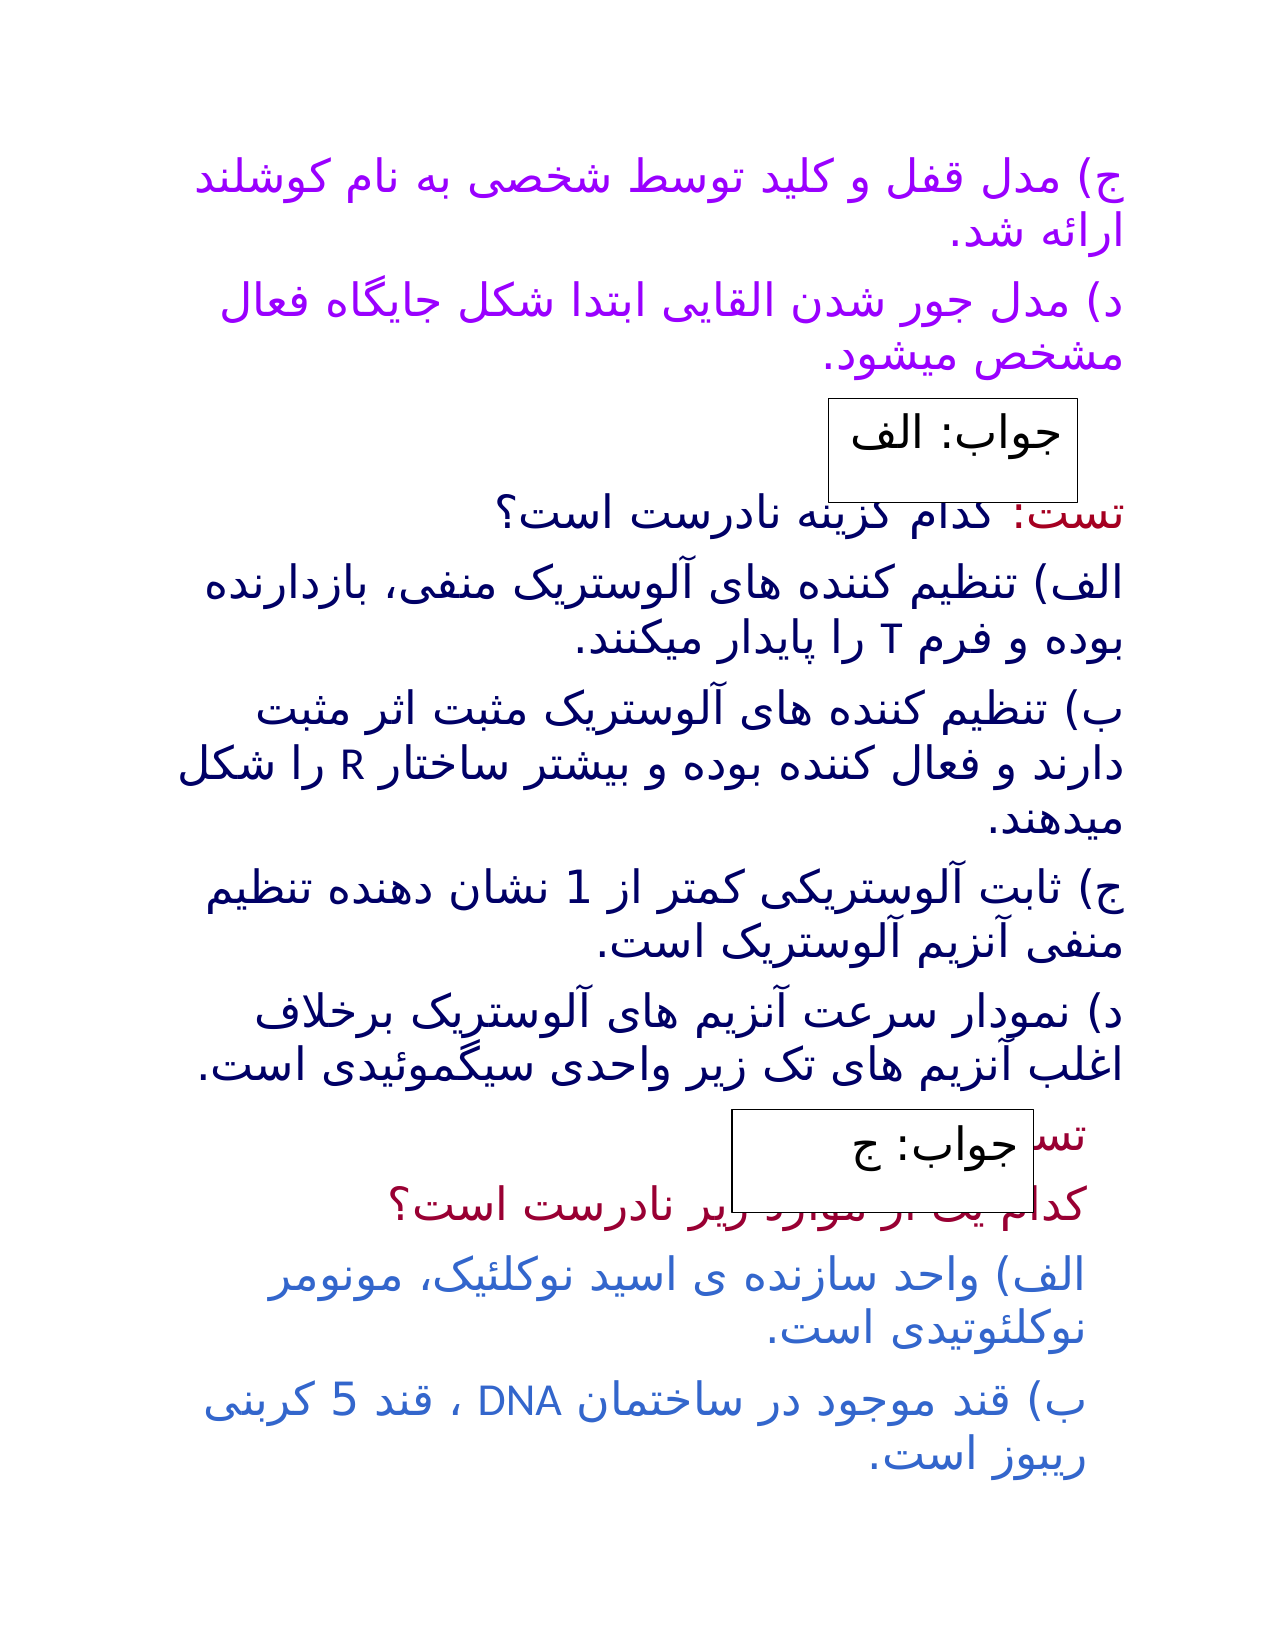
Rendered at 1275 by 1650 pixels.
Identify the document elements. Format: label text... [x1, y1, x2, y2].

text ب) تنظیم کننده های آلوستریک مثبت اثر مثبت دارند و فعال کننده بوده و بیشتر ساختار R را شکل میدهند. [150, 682, 1125, 844]
text تست: کدام گزینه نادرست است؟ [851, 486, 1125, 539]
text ج) ثابت آلوستریکی کمتر از 1 نشان دهنده تنظیم منفی آنزیم آلوستریک است. [150, 861, 1125, 968]
text تست: [150, 1108, 1087, 1161]
text الف) تنظیم کننده های آلوستریک منفی، بازدارنده بوده و فرم T را پایدار میکنند. [150, 556, 1125, 665]
text د) مدل جور شدن القایی ابتدا شکل جایگاه فعال مشخص میشود. [150, 273, 1125, 380]
text ب) قند موجود در ساختمان DNA ، قند 5 کربنی ریبوز است. [150, 1371, 1087, 1481]
text ج) مدل قفل و کلید توسط شخصی به نام کوشلند ارائه شد. [150, 150, 1125, 257]
text تست: کدام گزینه نادرست است؟ [150, 486, 883, 539]
text کدام یک از موارد زیر نادرست است؟ [150, 1178, 742, 1231]
text د) نمودار سرعت آنزیم های آلوستریک برخلاف اغلب آنزیم های تک زیر واحدی سیگموئیدی است. [150, 984, 1125, 1091]
text کدام یک از موارد زیر نادرست است؟ [886, 1213, 1006, 1231]
text کدام یک از موارد زیر نادرست است؟ [1008, 1178, 1087, 1231]
text الف) واحد سازنده ی اسید نوکلئیک، مونومر نوکلئوتیدی است. [150, 1248, 1087, 1354]
